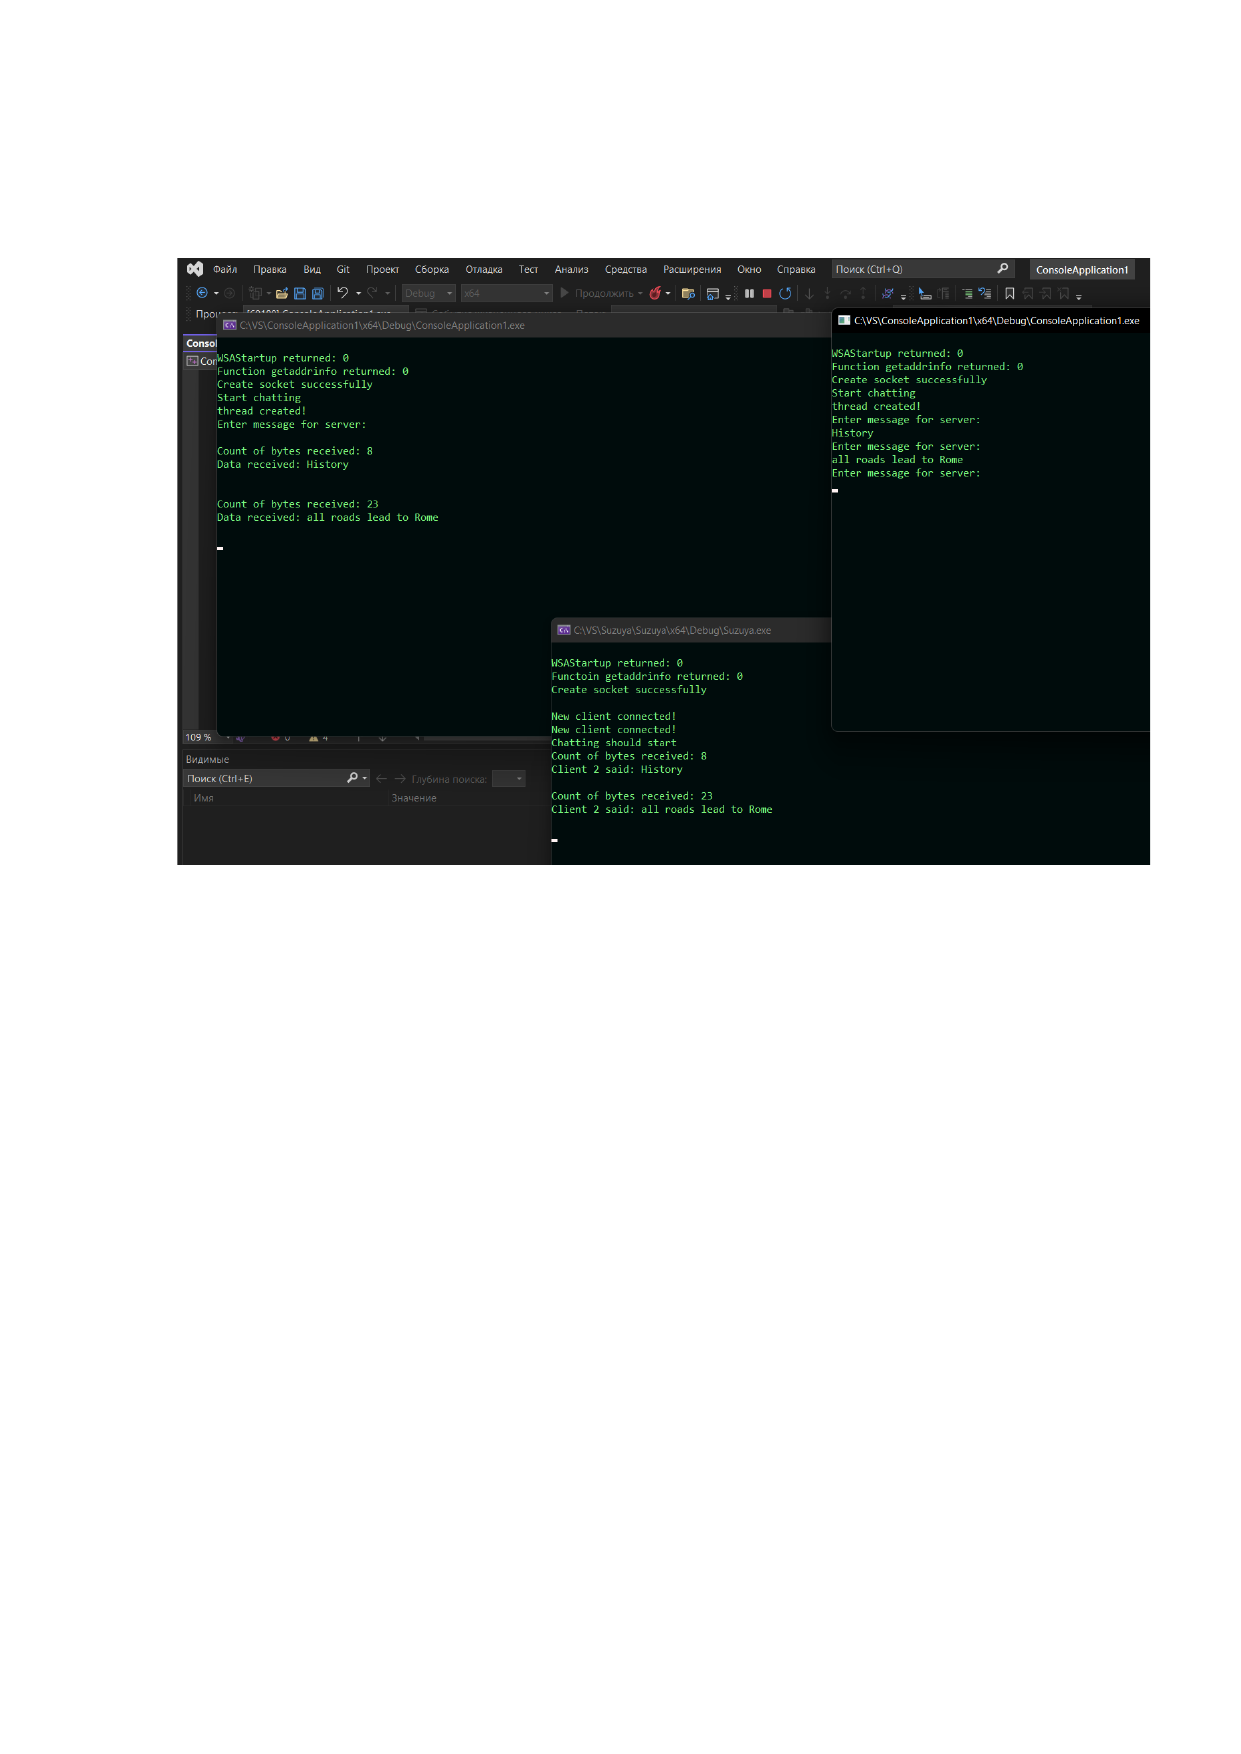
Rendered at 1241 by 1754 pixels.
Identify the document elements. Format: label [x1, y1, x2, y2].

picture [177, 258, 1151, 865]
